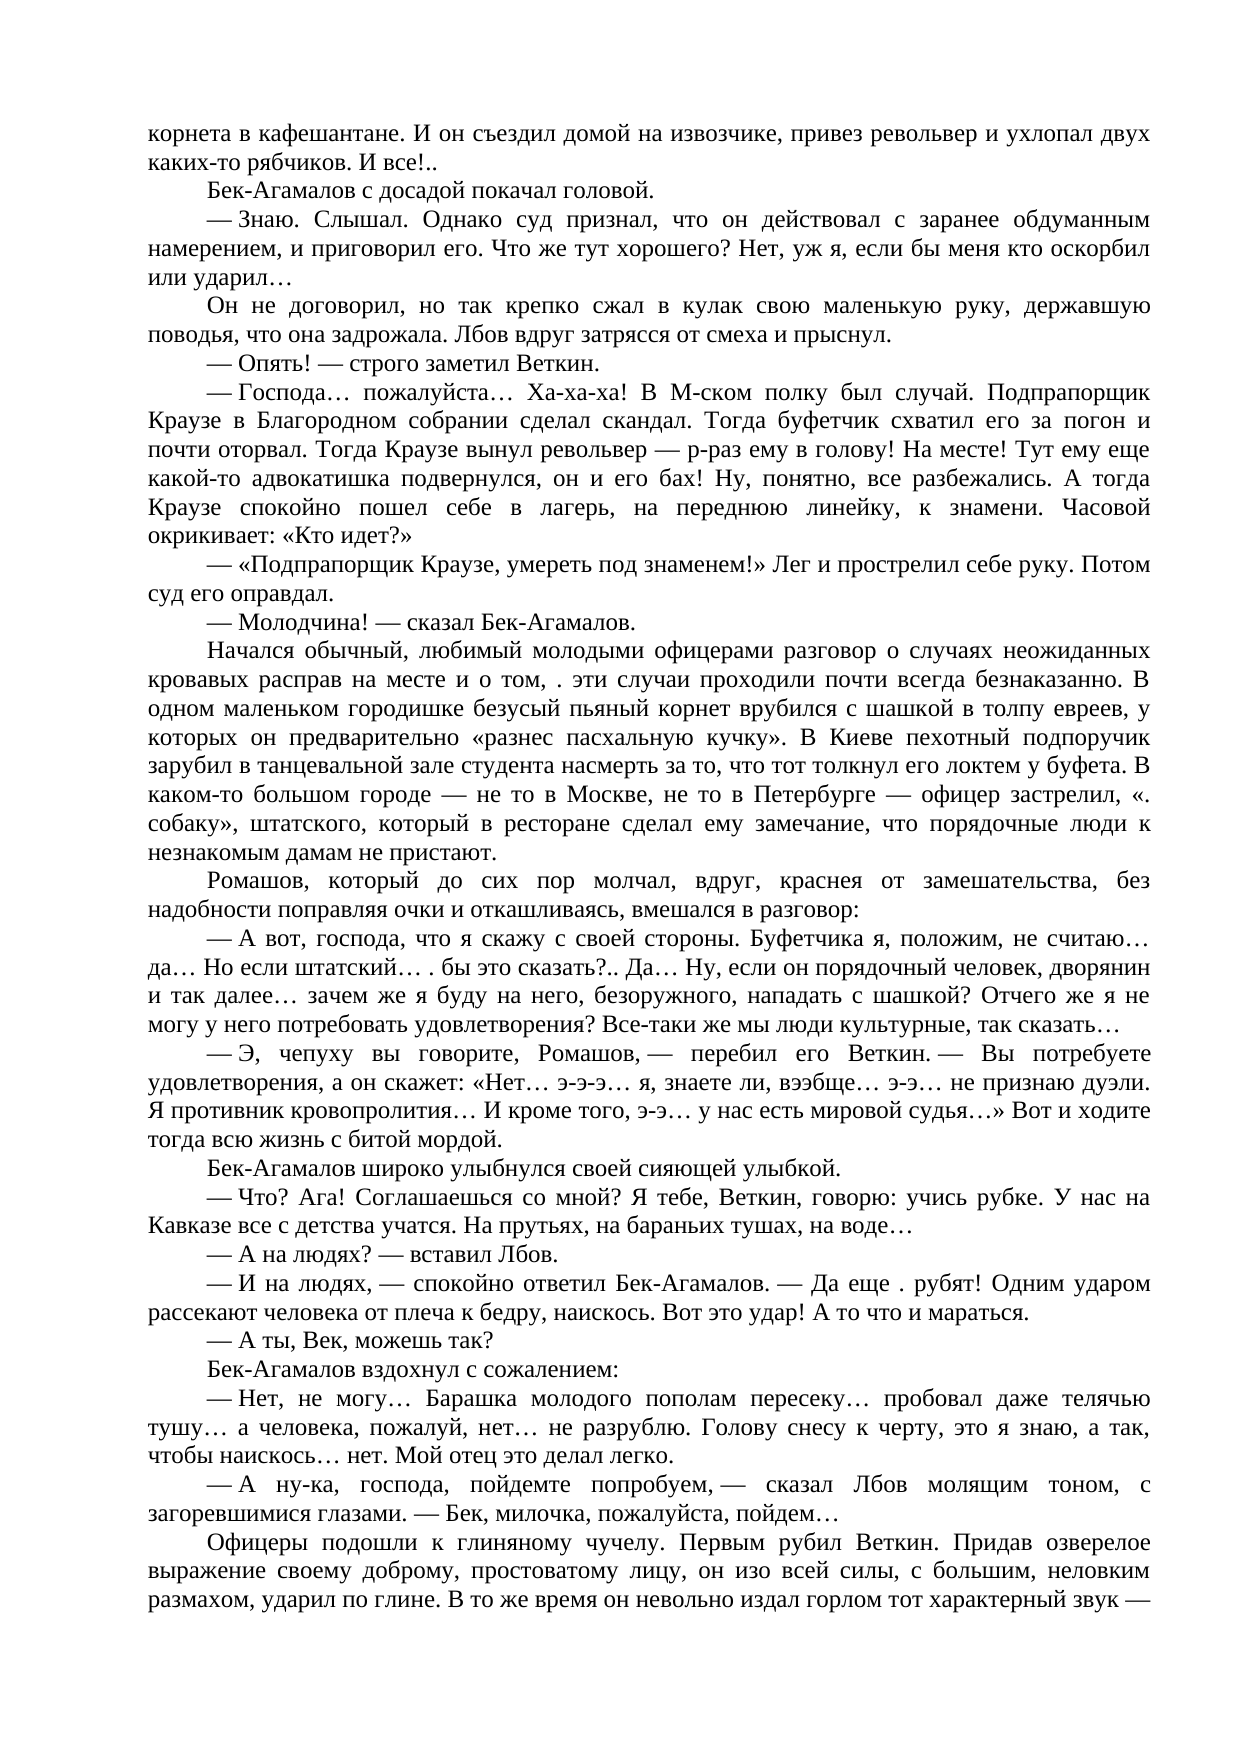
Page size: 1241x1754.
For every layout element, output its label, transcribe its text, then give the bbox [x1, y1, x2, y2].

text — А ну-ка, господа, пойдемте попробуем, — сказал Лбов молящим тоном, с загоревшимися глазами. — Бек, милочка, пожалуйста, пойдем… [148, 1469, 1152, 1527]
text — И на людях, — спокойно ответил Бек-Агамалов. — Да еще . рубят! Одним ударом рассекают человека от плеча к бедру, наискось. Вот это удар! А то что и мараться. [148, 1268, 1152, 1326]
text — Знаю. Слышал. Однако суд признал, что он действовал с заранее обдуманным намерением, и приговорил его. Что же тут хорошего? Нет, уж я, если бы меня кто оскорбил или ударил… [148, 204, 1152, 291]
text — Молодчина! — сказал Бек-Агамалов. [148, 607, 1152, 636]
text — А вот, господа, что я скажу с своей стороны. Буфетчика я, положим, не считаю… да… Но если штатский… . бы это сказать?.. Да… Ну, если он порядочный человек, дворянин и так далее… зачем же я буду на него, безоружного, нападать с шашкой? Отчего же я не могу у него потребовать удовлетворения? Все-таки же мы люди культурные, так сказать… [148, 923, 1152, 1038]
text — А на людях? — вставил Лбов. [148, 1239, 1152, 1268]
text Бек-Агамалов с досадой покачал головой. [148, 176, 1152, 204]
text Бек-Агамалов вздохнул с сожалением: [148, 1354, 1152, 1383]
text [148, 118, 1152, 176]
text — Господа… пожалуйста… Ха-ха-ха! В М-ском полку был случай. Подпрапорщик Краузе в Благородном собрании сделал скандал. Тогда буфетчик схватил его за погон и почти оторвал. Тогда Краузе вынул револьвер — р-раз ему в голову! На месте! Тут ему еще какой-то адвокатишка подвернулся, он и его бах! Ну, понятно, все разбежались. А тогда Краузе спокойно пошел себе в лагерь, на переднюю линейку, к знамени. Часовой окрикивает: «Кто идет?» [148, 377, 1152, 549]
text — Что? Ага! Соглашаешься со мной? Я тебе, Веткин, говорю: учись рубке. У нас на Кавказе все с детства учатся. На прутьях, на бараньих тушах, на воде… [148, 1182, 1152, 1239]
text — «Подпрапорщик Краузе, умереть под знаменем!» Лег и прострелил себе руку. Потом суд его оправдал. [148, 549, 1152, 607]
text — А ты, Век, можешь так? [148, 1326, 1152, 1354]
text — Нет, не могу… Барашка молодого пополам пересеку… пробовал даже телячью тушу… а человека, пожалуй, нет… не разрублю. Голову снесу к черту, это я знаю, а так, чтобы наискось… нет. Мой отец это делал легко. [148, 1383, 1152, 1469]
text Начался обычный, любимый молодыми офицерами разговор о случаях неожиданных кровавых расправ на месте и о том, . эти случаи проходили почти всегда безнаказанно. В одном маленьком городишке безусый пьяный корнет врубился с шашкой в толпу евреев, у которых он предварительно «разнес пасхальную кучку». В Киеве пехотный подпоручик зарубил в танцевальной зале студента насмерть за то, что тот толкнул его локтем у буфета. В каком-то большом городе — не то в Москве, не то в Петербурге — офицер застрелил, «. собаку», штатского, который в ресторане сделал ему замечание, что порядочные люди к незнакомым дамам не пристают. [148, 636, 1152, 866]
text Ромашов, который до сих пор молчал, вдруг, краснея от замешательства, без надобности поправляя очки и откашливаясь, вмешался в разговор: [148, 866, 1152, 923]
text — Э, чепуху вы говорите, Ромашов, — перебил его Веткин. — Вы потребуете удовлетворения, а он скажет: «Нет… э-э-э… я, знаете ли, вээбще… э-э… не признаю дуэли. Я противник кровопролития… И кроме того, э-э… у нас есть мировой судья…» Вот и ходите тогда всю жизнь с битой мордой. [148, 1038, 1152, 1153]
text — Опять! — строго заметил Веткин. [148, 348, 1152, 377]
text Он не договорил, но так крепко сжал в кулак свою маленькую руку, державшую поводья, что она задрожала. Лбов вдруг затрясся от смеха и прыснул. [148, 291, 1152, 348]
text Бек-Агамалов широко улыбнулся своей сияющей улыбкой. [148, 1153, 1152, 1182]
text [148, 1527, 1152, 1613]
